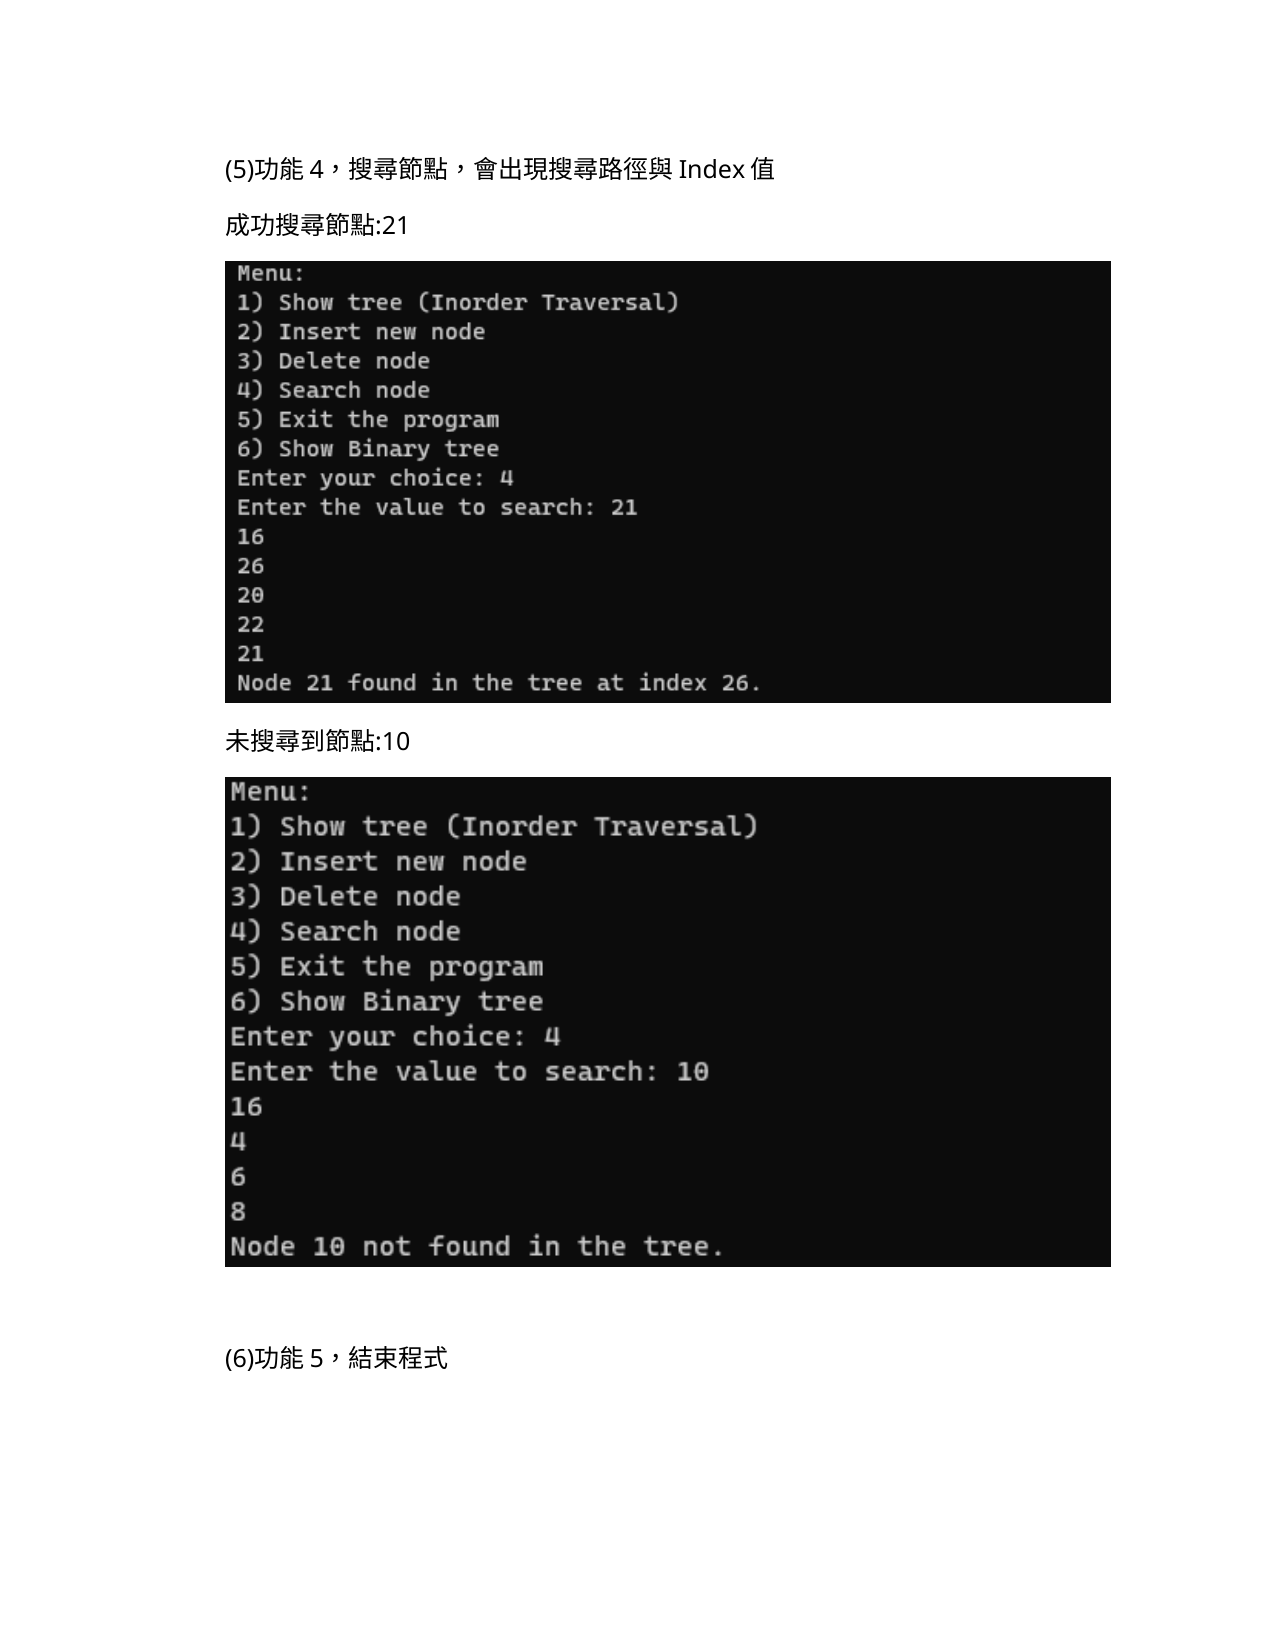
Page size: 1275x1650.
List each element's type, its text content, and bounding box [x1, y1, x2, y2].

picture [225, 261, 1111, 703]
text (5)功能4，搜尋節點，會出現搜尋路徑與Index值 [187, 150, 1087, 186]
text (6)功能5，結束程式 [187, 1338, 1087, 1375]
text 成功搜尋節點:21 [187, 206, 1087, 242]
picture [225, 777, 1111, 1267]
text 未搜尋到節點:10 [187, 722, 1087, 758]
